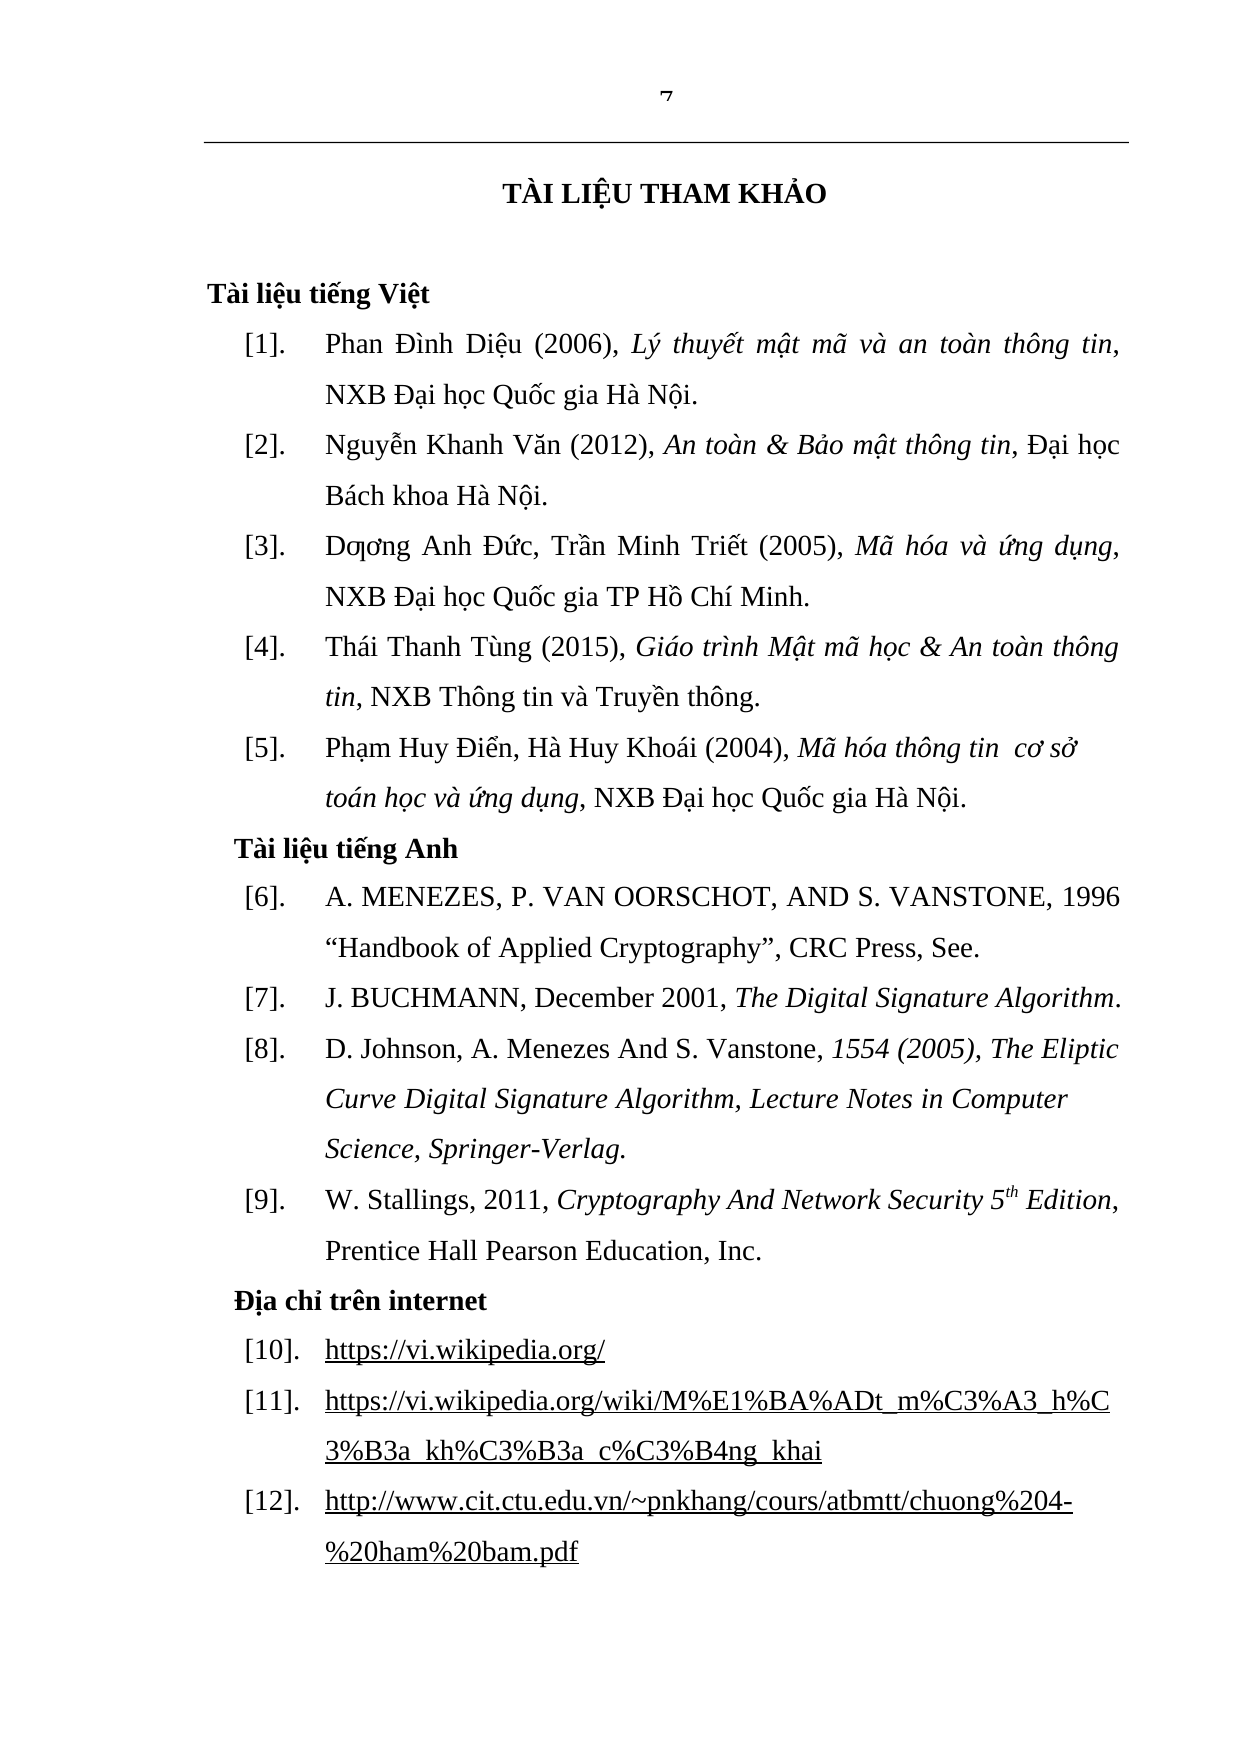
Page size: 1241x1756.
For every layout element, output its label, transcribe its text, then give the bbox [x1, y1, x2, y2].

text Tài liệu tiếng Việt [207, 276, 1140, 310]
subtitle Tài liệu tiếng Anh [233, 831, 1140, 865]
text [7]. J. BUCHMANN, December 2001, The Digital Signature Algorithm. [8]. D. Johnson, A. Menezes And S. Vanstone, 1554 (2005), The Eliptic [244, 980, 1122, 1064]
text [1]. Phan Đình Diệu (2006), Lý thuyết mật mã và an toàn thông tin, NXB Đại học Quốc gia Hà Nội. [244, 326, 1123, 410]
text “Handbook of Applied Cryptography”, CRC Press, See. [325, 930, 1140, 963]
text [2]. Nguyễn Khanh Văn (2012), An toàn & Bảo mật thông tin, Đại học Bách khoa Hà Nội. [244, 427, 1123, 511]
text Curve Digital Signature Algorithm, Lecture Notes in Computer Science, Springer-Verlag. [325, 1081, 1140, 1165]
text [5]. Phạm Huy Điển, Hà Huy Khoái (2004), Mã hóa thông tin cơ sở toán học và ứng dụng, NXB Đại học Quốc gia Hà Nội. [244, 730, 1122, 814]
text [6]. A. MENEZES, P. VAN OORSCHOT, AND S. VANSTONE, 1996 [244, 879, 1140, 913]
text %20ham%20bam.pdf [325, 1534, 1140, 1567]
text [4]. Thái Thanh Tùng (2015), Giáo trình Mật mã học & An toàn thông tin, NXB Thông tin và Truyền thông. [244, 629, 1122, 713]
text [3]. Dƣơng Anh Đức, Trần Minh Triết (2005), Mã hóa và ứng dụng, NXB Đại học Quốc gia TP Hồ Chí Minh. [244, 528, 1123, 612]
subtitle TÀI LIỆU THAM KHẢO [189, 176, 1140, 209]
text [9]. W. Stallings, 2011, Cryptography And Network Security 5th Edition, Prentice Hall Pearson Education, Inc. [244, 1182, 1123, 1266]
text [11]. https://vi.wikipedia.org/wiki/M%E1%BA%ADt_m%C3%A3_h%C 3%B3a_kh%C3%B3a_c%C3%B4ng_khai [244, 1383, 1116, 1467]
text [12]. http://www.cit.ctu.edu.vn/~pnkhang/cours/atbmtt/chuong%204- [244, 1484, 1140, 1517]
subtitle Địa chỉ trên internet [233, 1283, 1140, 1317]
text [10]. https://vi.wikipedia.org/ [244, 1332, 1140, 1366]
